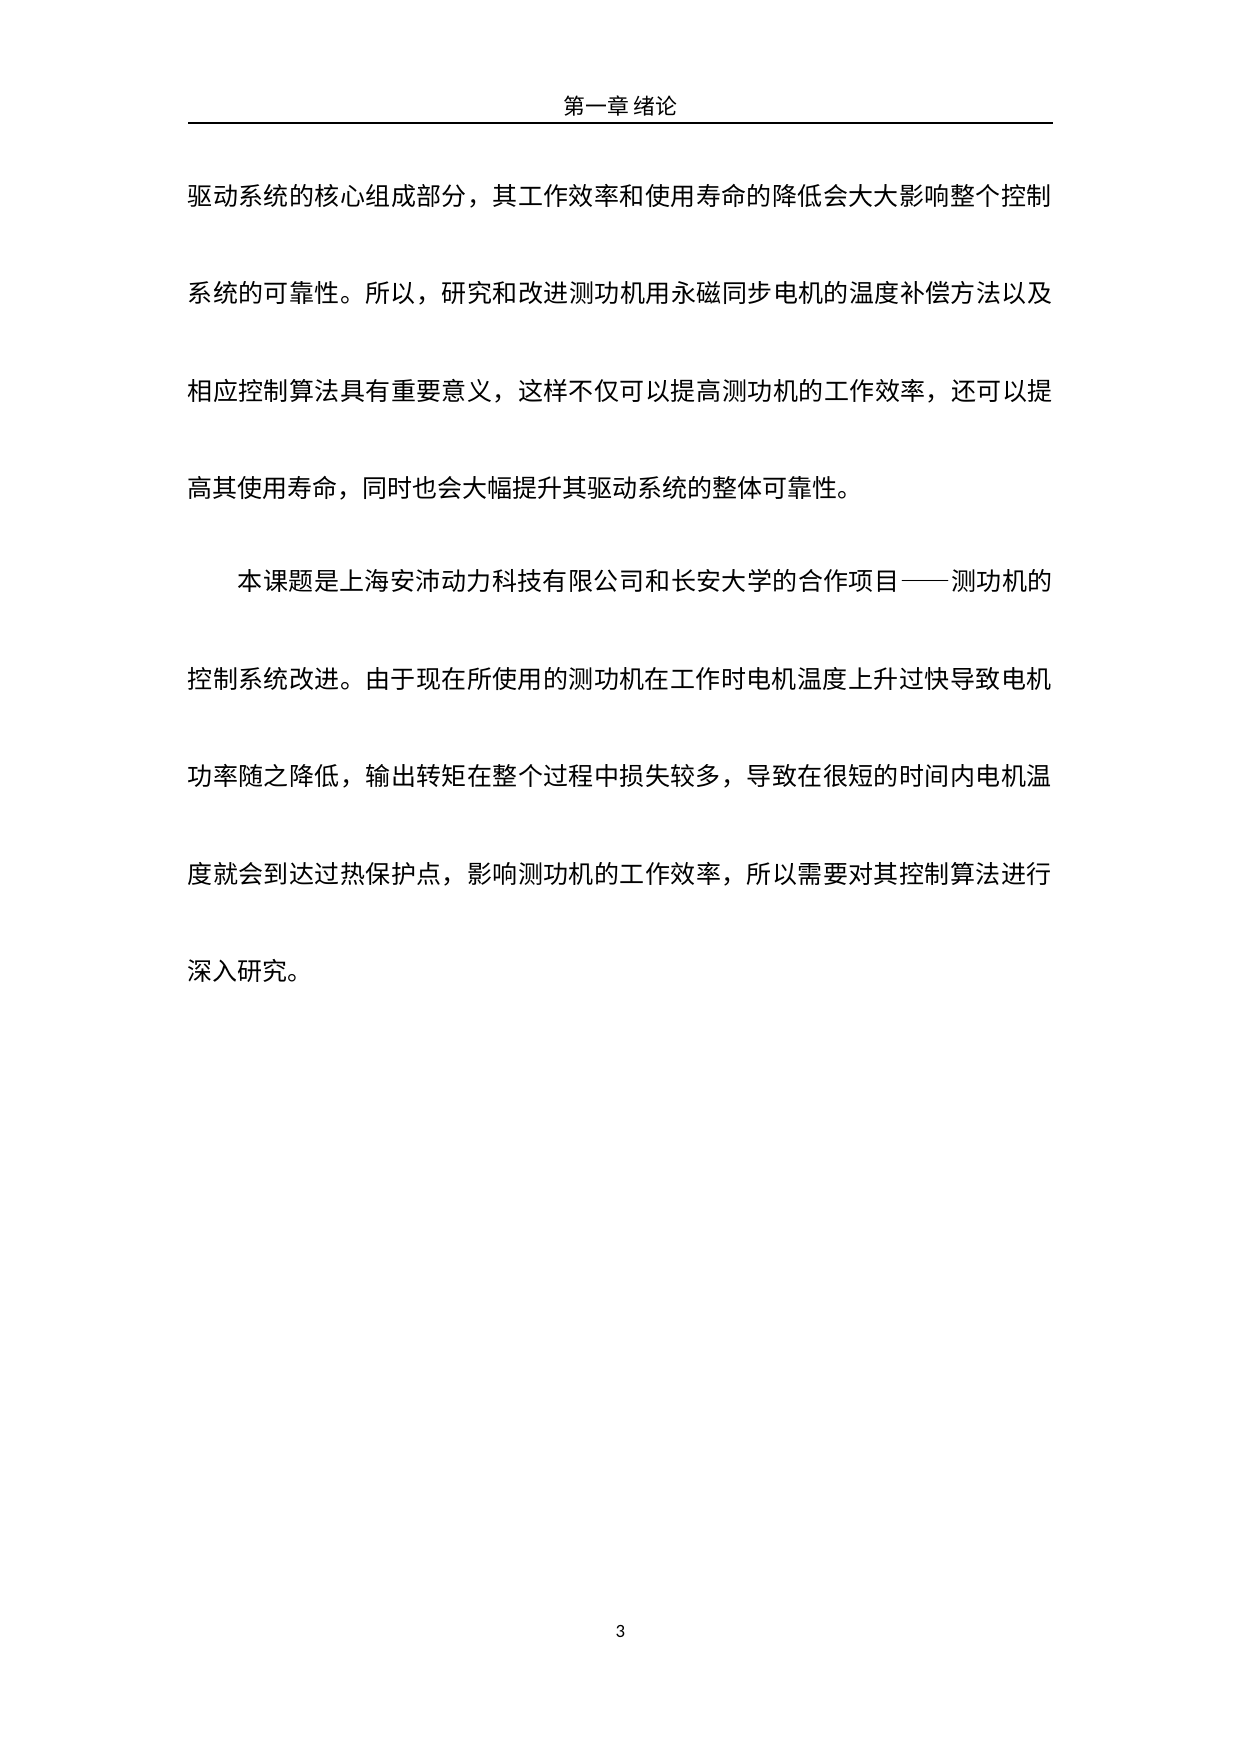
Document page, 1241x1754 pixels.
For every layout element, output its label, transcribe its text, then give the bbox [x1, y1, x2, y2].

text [187, 162, 1053, 519]
text 本课题是上海安沛动力科技有限公司和长安大学的合作项目——测功机的控制系统改进。由于现在所使用的测功机在工作时电机温度上升过快导致电机功率随之降低，输出转矩在整个过程中损失较多，导致在很短的时间内电机温度就会到达过热保护点，影响测功机的工作效率，所以需要对其控制算法进行深入研究。 [187, 547, 1053, 1002]
